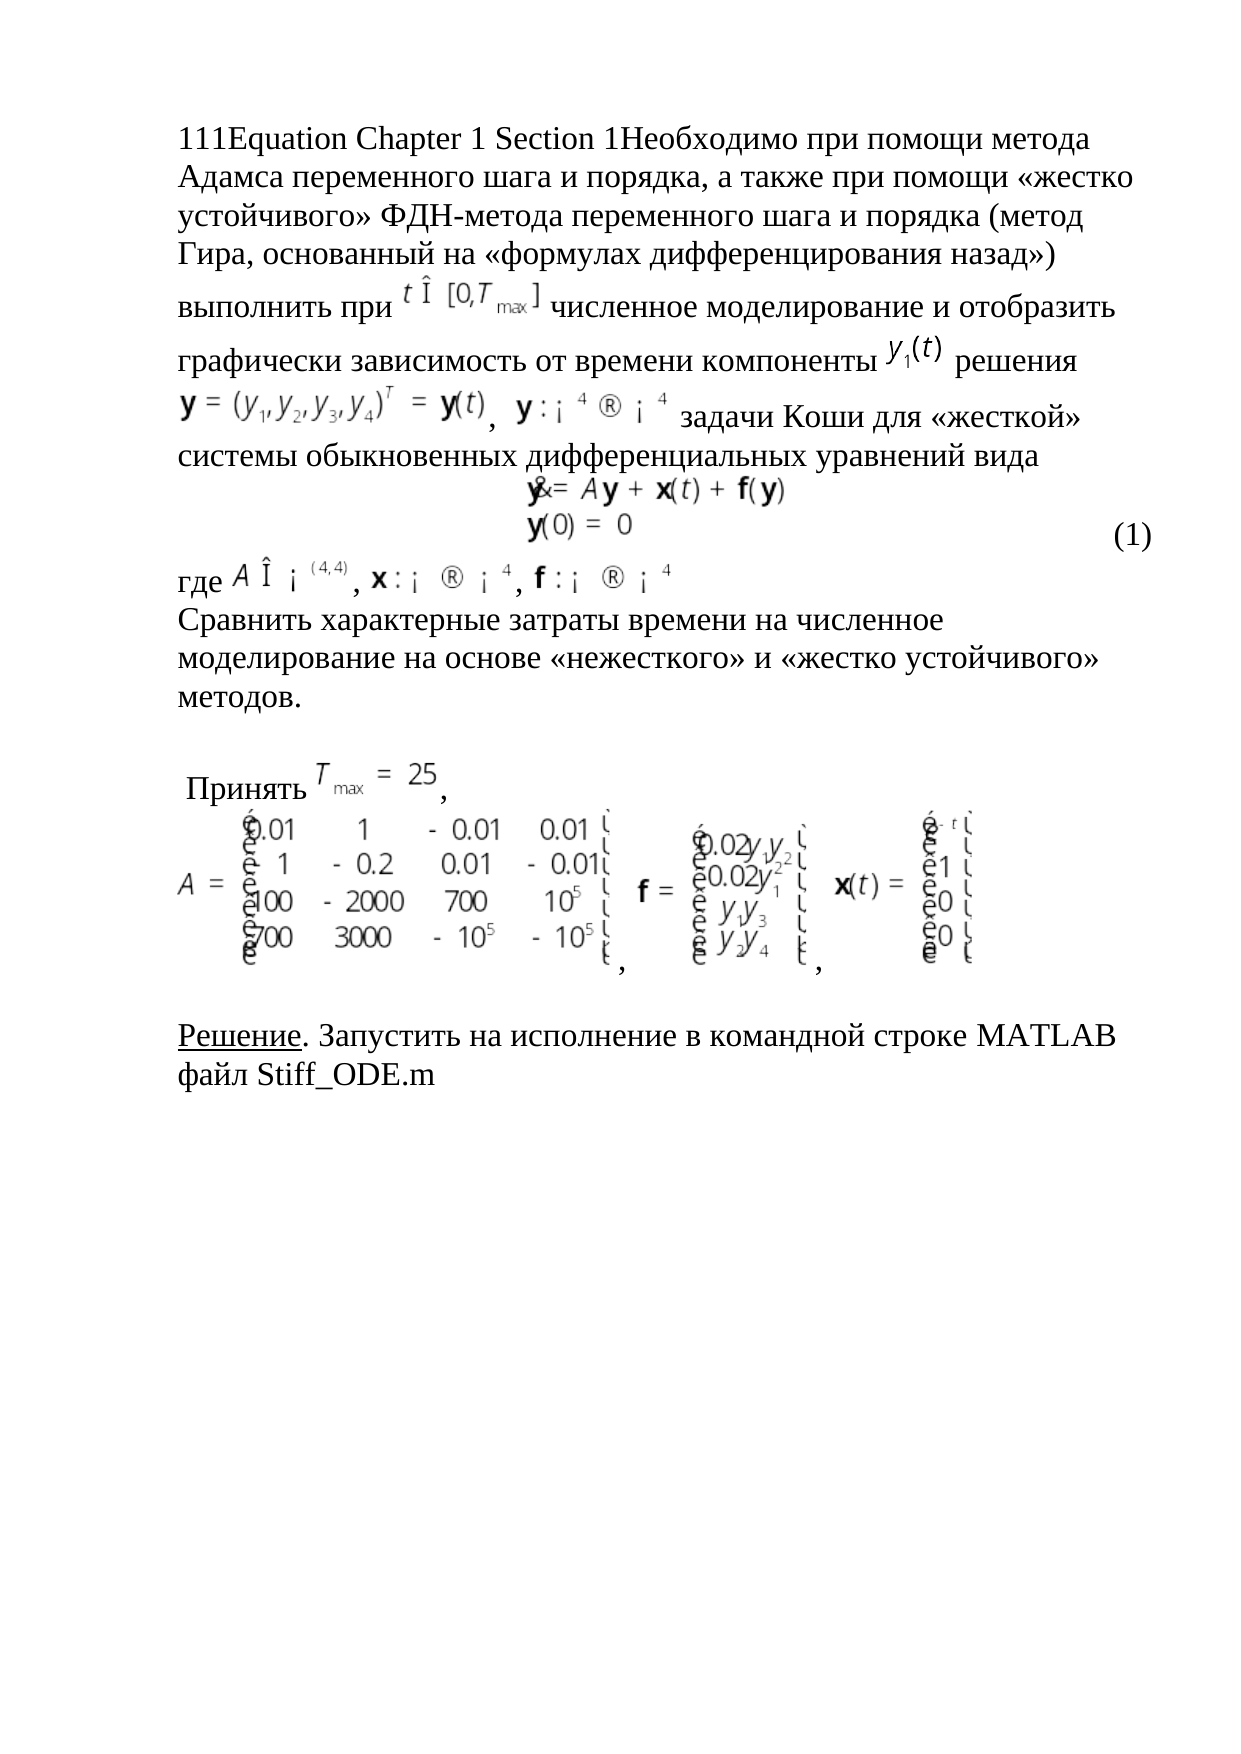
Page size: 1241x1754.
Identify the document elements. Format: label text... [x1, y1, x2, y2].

text (1) [177, 473, 1152, 553]
text где , , [177, 553, 1152, 599]
text , , [177, 806, 1152, 977]
text Принять , [177, 753, 1152, 806]
text Сравнить характерные затраты времени на численное моделирование на основе «нежесткого» и «жестко устойчивого» методов. [177, 599, 1152, 714]
text Необходимо при помощи метода Адамса переменного шага и порядка, а также при помощи «жестко устойчивого» ФДН-метода переменного шага и порядка (метод Гира, основанный на «формулах дифференцирования назад») выполнить при численное моделирование и отобразить графически зависимость от времени компоненты решения , задачи Коши для «жесткой» системы обыкновенных дифференциальных уравнений вида [177, 118, 1152, 473]
text Решение. Запустить на исполнение в командной строке MATLAB файл Stiff_ODE.m [177, 1015, 1152, 1092]
